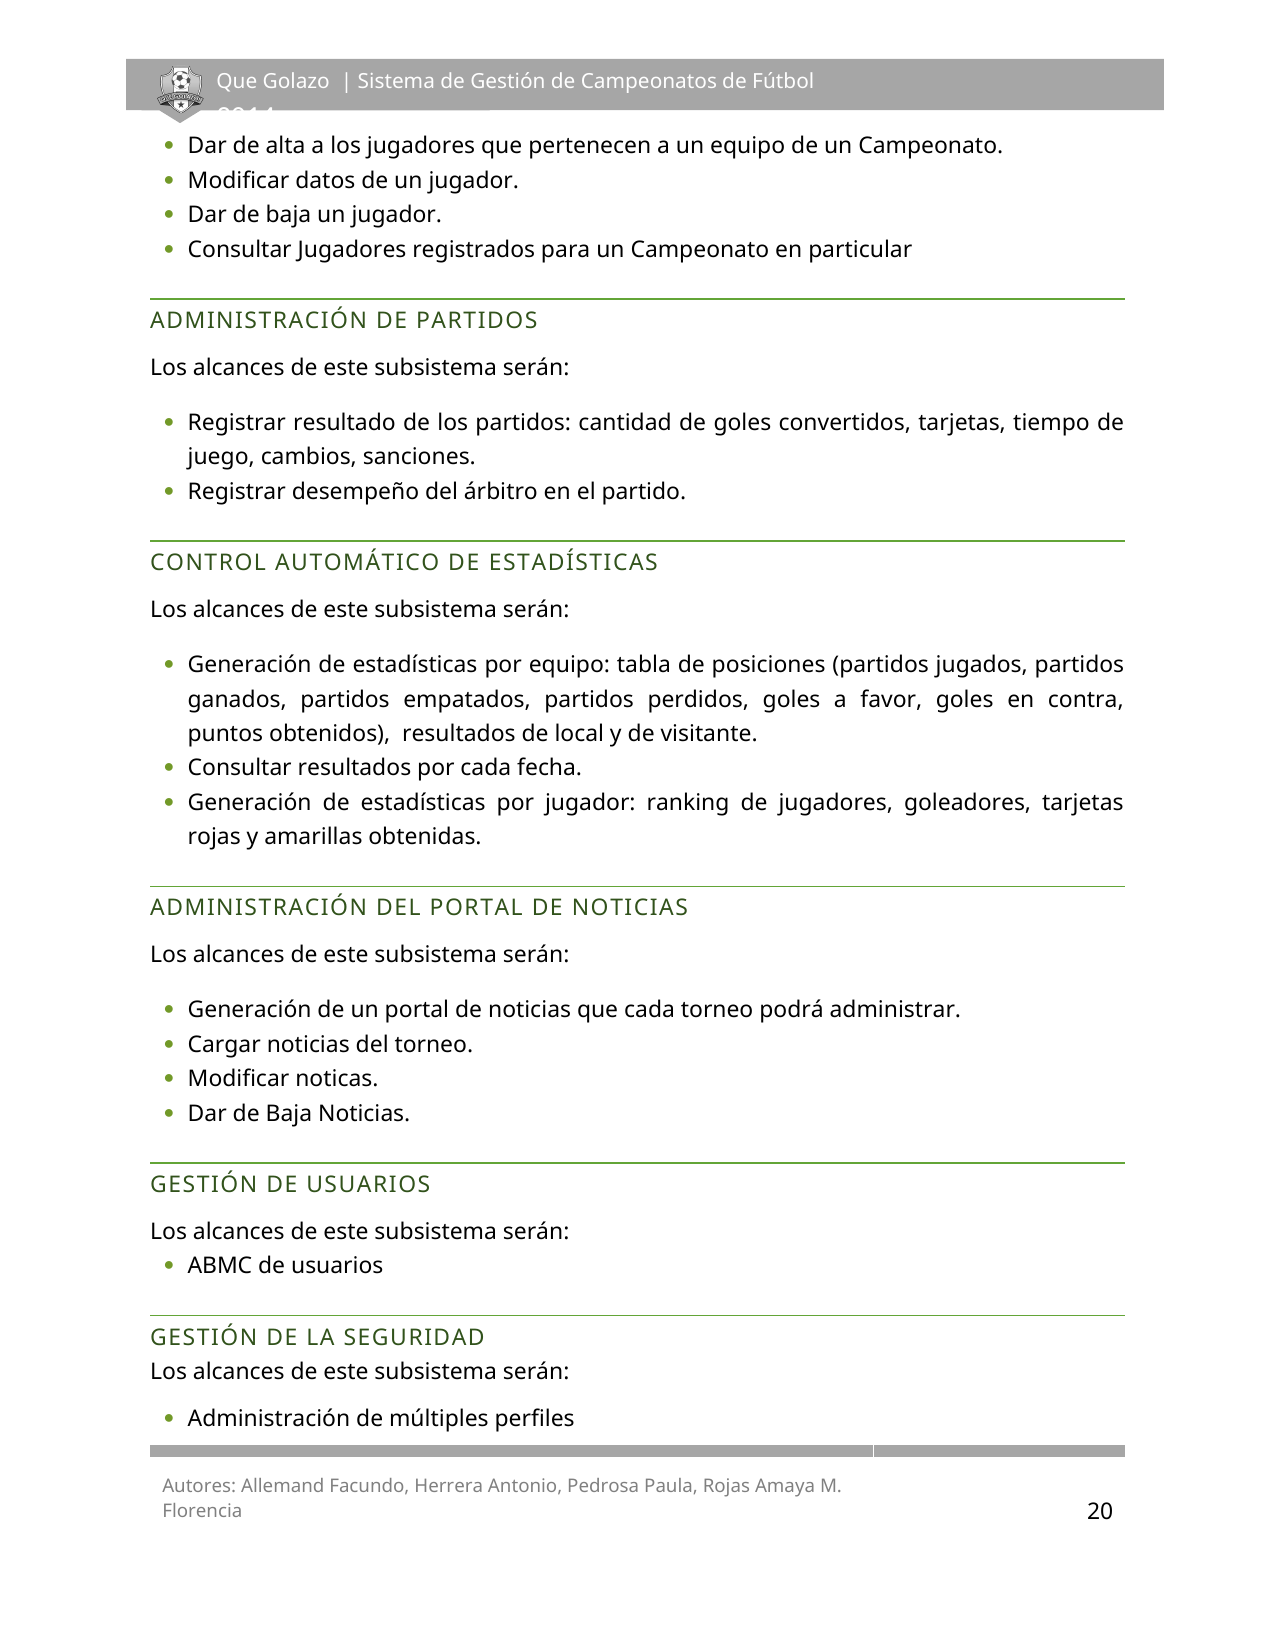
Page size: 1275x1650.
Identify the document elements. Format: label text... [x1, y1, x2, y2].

list Dar de alta a los jugadores que pertenecen a un equipo de un Campeonato. [165, 129, 1125, 161]
list Consultar Jugadores registrados para un Campeonato en particular [165, 232, 1125, 264]
text Los alcances de este subsistema serán: [150, 1215, 1125, 1246]
list Dar de baja un jugador. [165, 198, 1125, 229]
list Modificar noticas. [165, 1062, 1125, 1093]
subtitle Gestión de Usuarios [150, 1164, 1125, 1199]
subtitle Control automático de Estadísticas [150, 542, 1125, 577]
list Administración de múltiples perfiles [165, 1402, 1125, 1433]
list Dar de Baja Noticias. [165, 1097, 1125, 1128]
list Generación de un portal de noticias que cada torneo podrá administrar. [165, 993, 1125, 1025]
text Los alcances de este subsistema serán: [150, 1355, 1125, 1386]
text Los alcances de este subsistema serán: [150, 351, 1125, 382]
list Generación de estadísticas por equipo: tabla de posiciones (partidos jugados, partidos ganados, partidos empatados, partidos perdidos, goles a favor, goles en contra, puntos obtenidos), resultados de local y de visitante. [165, 648, 1125, 748]
list Registrar resultado de los partidos: cantidad de goles convertidos, tarjetas, tiempo de juego, cambios, sanciones. [165, 406, 1125, 472]
list ABMC de usuarios [165, 1249, 1125, 1280]
list Modificar datos de un jugador. [165, 164, 1125, 195]
list Consultar resultados por cada fecha. [165, 751, 1125, 782]
text Los alcances de este subsistema serán: [150, 938, 1125, 969]
subtitle Administración de partidos [150, 300, 1125, 335]
list Cargar noticias del torneo. [165, 1028, 1125, 1059]
list Generación de estadísticas por jugador: ranking de jugadores, goleadores, tarjetas rojas y amarillas obtenidas. [165, 786, 1125, 851]
subtitle Gestión de La Seguridad [150, 1316, 1125, 1352]
text Los alcances de este subsistema serán: [150, 593, 1125, 624]
subtitle Administración del portal de noticias [150, 887, 1125, 923]
list Registrar desempeño del árbitro en el partido. [165, 475, 1125, 506]
